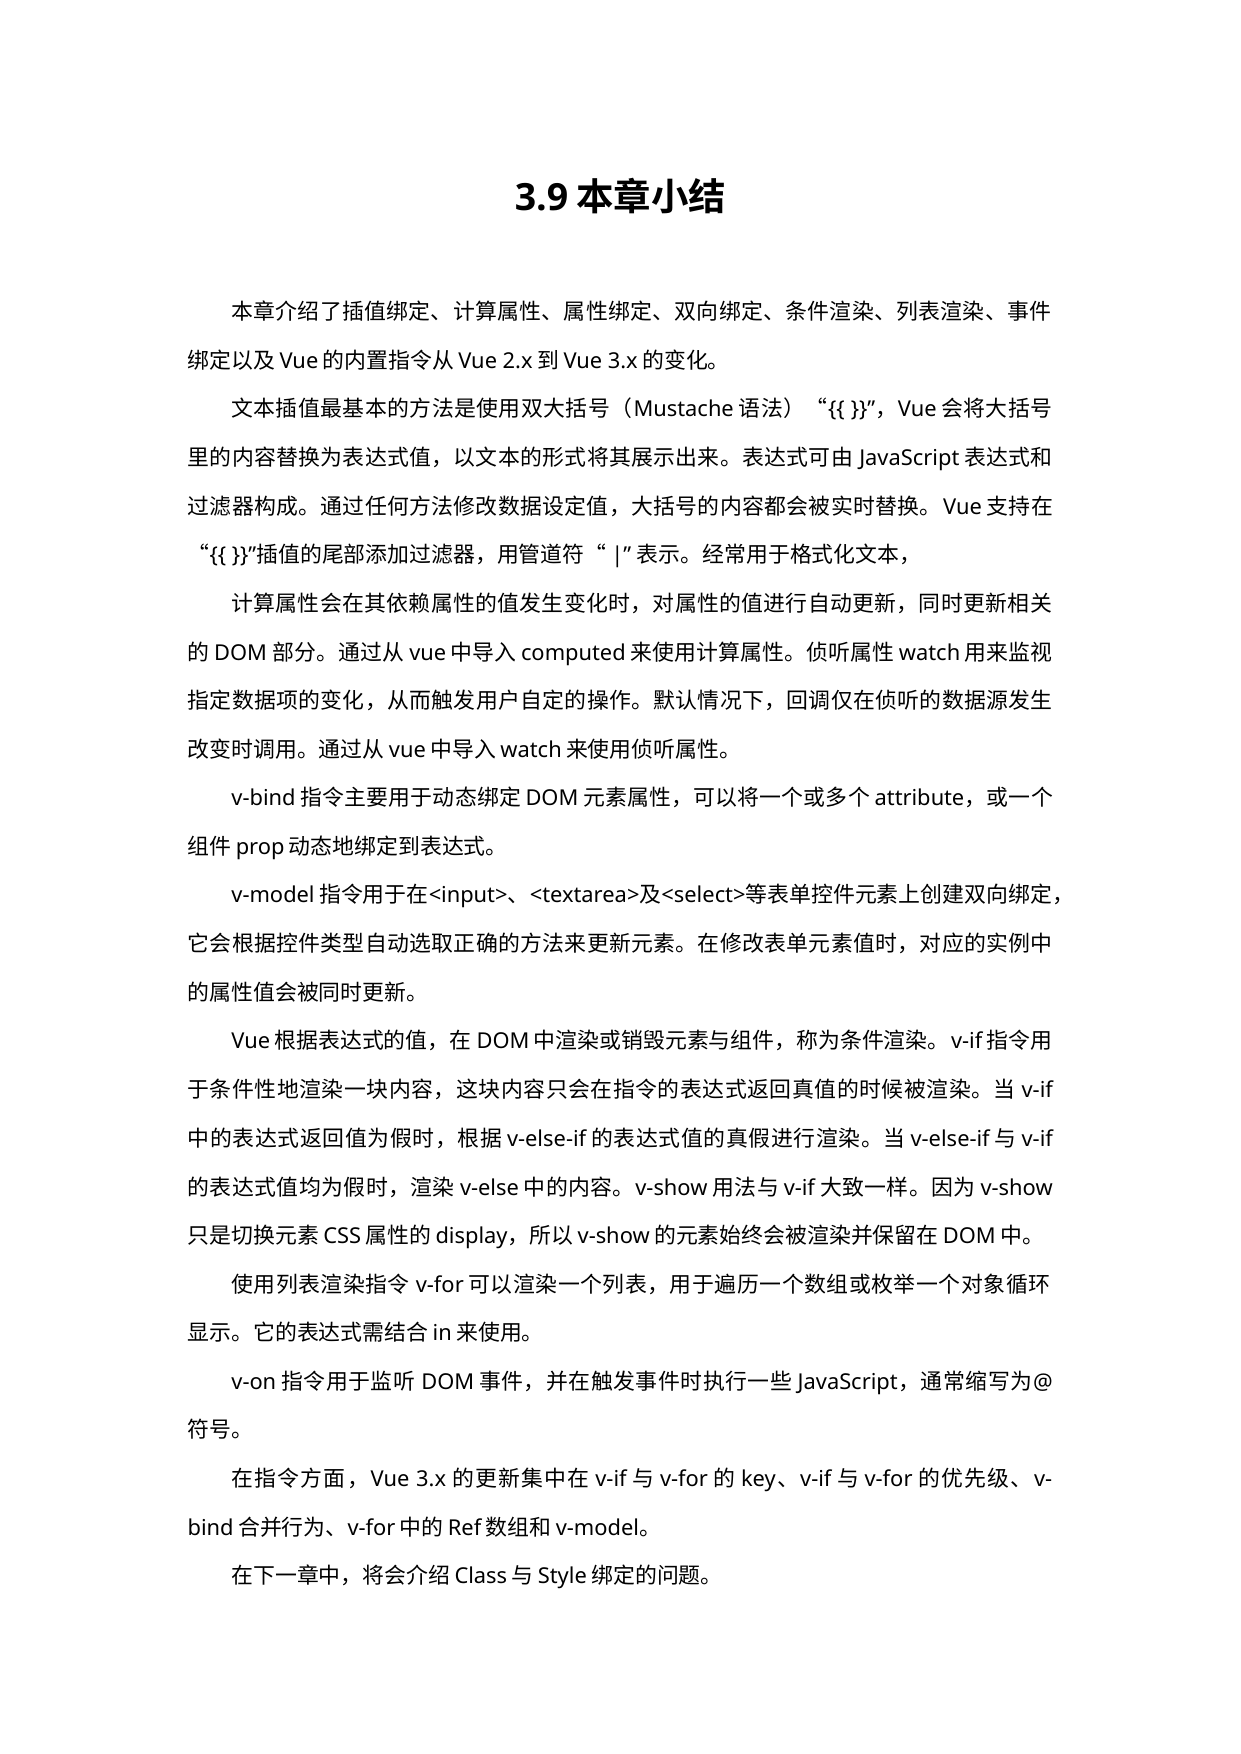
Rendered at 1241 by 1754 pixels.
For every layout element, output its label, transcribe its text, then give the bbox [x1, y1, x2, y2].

text v-on指令用于监听 DOM事件，并在触发事件时执行一些JavaScript，通常缩写为@符号。 [187, 1363, 1053, 1444]
text v-bind指令主要用于动态绑定DOM元素属性，可以将一个或多个attribute，或一个组件prop动态地绑定到表达式。 [187, 780, 1053, 861]
text 本章介绍了插值绑定、计算属性、属性绑定、双向绑定、条件渲染、列表渲染、事件绑定以及Vue的内置指令从Vue 2.x到Vue 3.x的变化。 [187, 294, 1053, 375]
text 文本插值最基本的方法是使用双大括号（Mustache语法）“{{ }}”，Vue会将大括号里的内容替换为表达式值，以文本的形式将其展示出来。表达式可由JavaScript表达式和过滤器构成。通过任何方法修改数据设定值，大括号的内容都会被实时替换。Vue支持在“{{ }}”插值的尾部添加过滤器，用管道符“ |” 表示。经常用于格式化文本， [187, 391, 1053, 569]
text Vue根据表达式的值，在DOM中渲染或销毁元素与组件，称为条件渲染。v-if指令用于条件性地渲染一块内容，这块内容只会在指令的表达式返回真值的时候被渲染。当v-if中的表达式返回值为假时，根据v-else-if的表达式值的真假进行渲染。当v-else-if与v-if的表达式值均为假时，渲染v-else中的内容。v-show用法与v-if大致一样。因为v-show只是切换元素CSS属性的display，所以v-show的元素始终会被渲染并保留在DOM中。 [187, 1023, 1053, 1250]
text 使用列表渲染指令v-for可以渲染一个列表，用于遍历一个数组或枚举一个对象循环显示。它的表达式需结合in来使用。 [187, 1266, 1053, 1347]
text 在指令方面，Vue 3.x的更新集中在v-if与v-for的key、v-if与v-for的优先级、v-bind合并行为、v-for中的Ref数组和v-model。 [187, 1460, 1053, 1542]
subtitle 3.9本章小结 [187, 162, 1053, 227]
text v-model指令用于在<input>、<textarea>及<select>等表单控件元素上创建双向绑定，它会根据控件类型自动选取正确的方法来更新元素。在修改表单元素值时，对应的实例中的属性值会被同时更新。 [187, 877, 1053, 1007]
text 计算属性会在其依赖属性的值发生变化时，对属性的值进行自动更新，同时更新相关的DOM 部分。通过从vue中导入computed来使用计算属性。侦听属性watch用来监视指定数据项的变化，从而触发用户自定的操作。默认情况下，回调仅在侦听的数据源发生改变时调用。通过从vue中导入watch来使用侦听属性。 [187, 585, 1053, 764]
text 在下一章中，将会介绍Class与Style绑定的问题。 [187, 1557, 1053, 1590]
